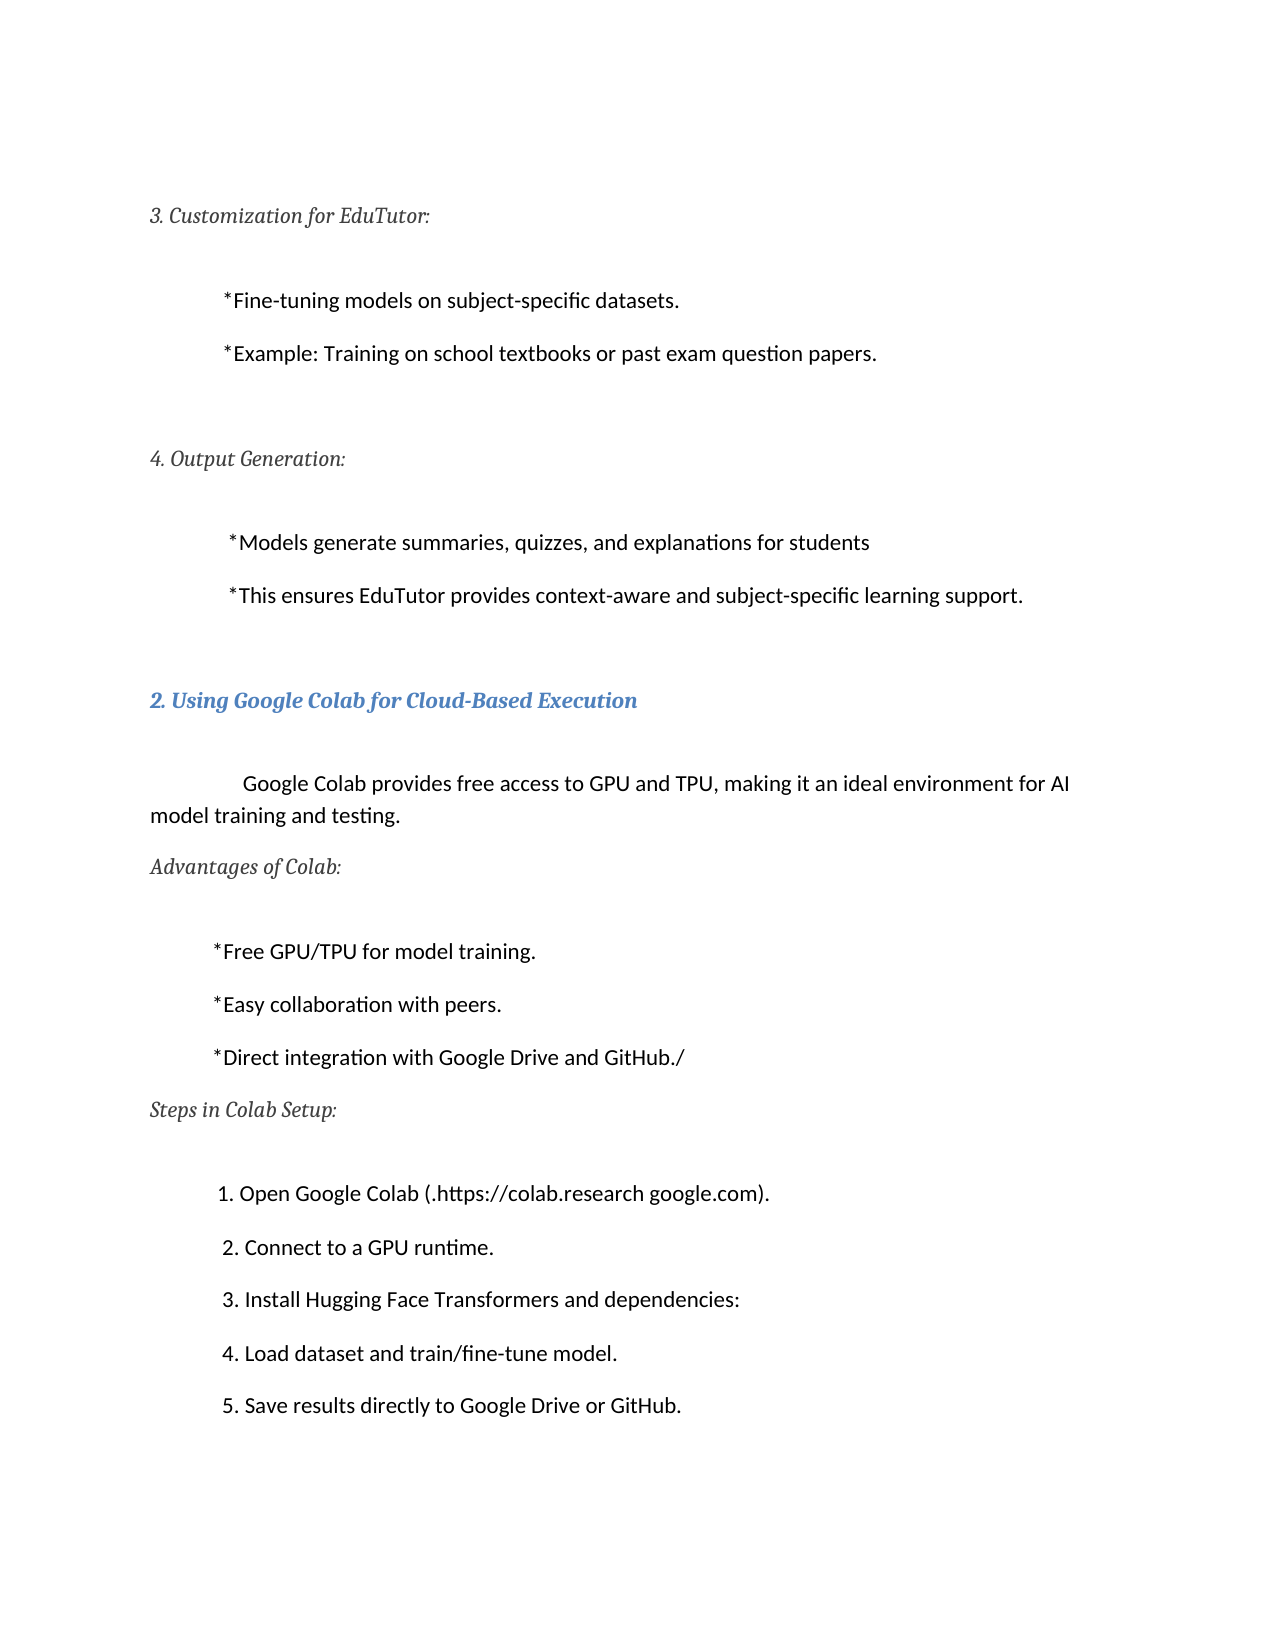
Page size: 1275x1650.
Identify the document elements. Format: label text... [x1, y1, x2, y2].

text 4. Load dataset and train/fine-tune model. [150, 1339, 1125, 1367]
subtitle 2. Using Google Colab for Cloud-Based Execution [150, 688, 1125, 714]
text 3. Install Hugging Face Transformers and dependencies: [150, 1286, 1125, 1314]
text *Models generate summaries, quizzes, and explanations for students [150, 528, 1125, 557]
text *Direct integration with Google Drive and GitHub./ [150, 1043, 1125, 1071]
text *Fine-tuning models on subject-specific datasets. [150, 286, 1125, 314]
text 2. Connect to a GPU runtime. [150, 1233, 1125, 1261]
text 1. Open Google Colab (.https://colab.research google.com). [150, 1179, 1125, 1208]
subtitle Steps in Colab Setup: [150, 1096, 1125, 1123]
text *Example: Training on school textbooks or past exam question papers. [150, 339, 1125, 367]
text *This ensures EduTutor provides context-aware and subject-specific learning support. [150, 582, 1125, 609]
text 5. Save results directly to Google Drive or GitHub. [150, 1392, 1125, 1420]
text *Easy collaboration with peers. [150, 990, 1125, 1018]
text *Free GPU/TPU for model training. [150, 937, 1125, 965]
subtitle 3. Customization for EduTutor: [150, 203, 1125, 229]
text Google Colab provides free access to GPU and TPU, making it an ideal environment for AI model training and testing. [150, 769, 1125, 829]
subtitle 4. Output Generation: [150, 445, 1125, 472]
subtitle Advantages of Colab: [150, 854, 1125, 880]
